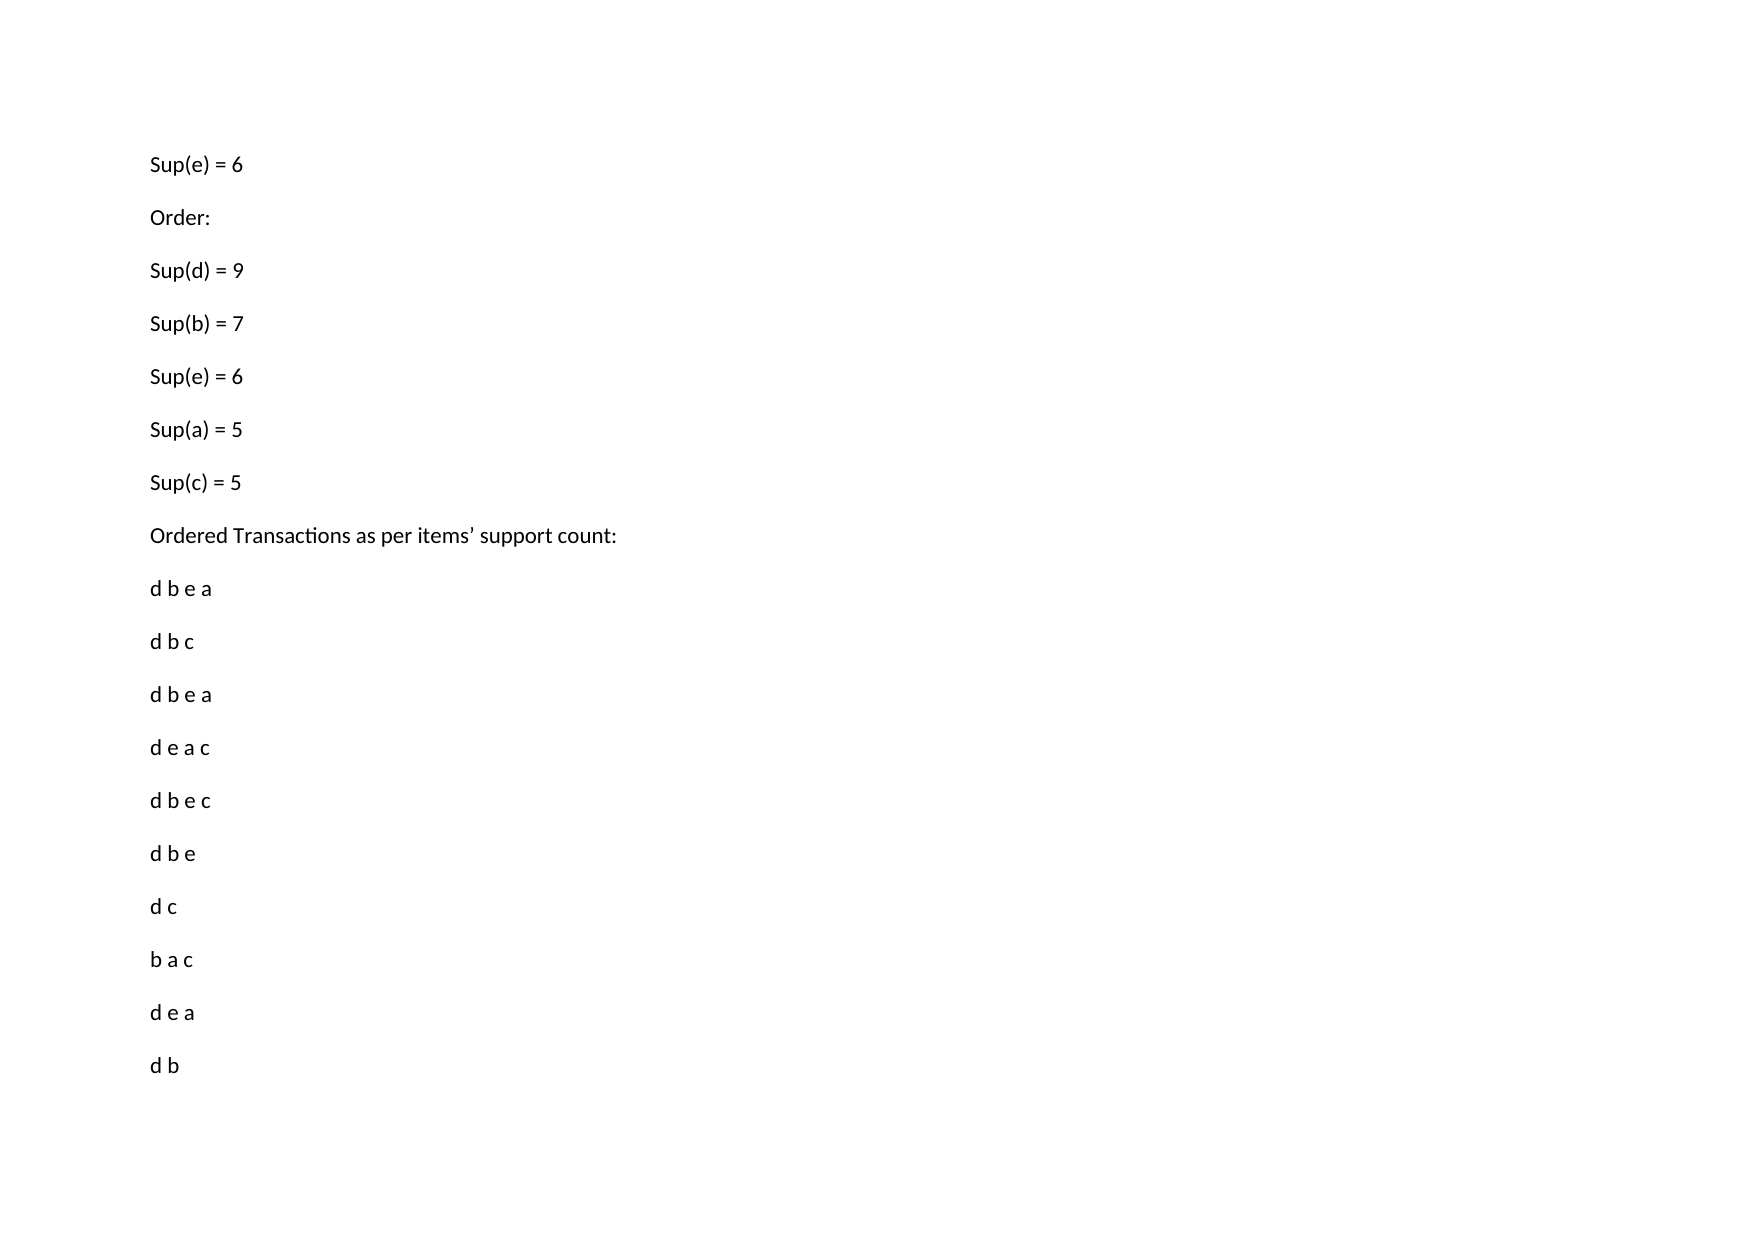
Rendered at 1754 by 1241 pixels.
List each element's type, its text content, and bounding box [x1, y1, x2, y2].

text Sup(c) = 5 [150, 468, 1604, 496]
text d b c [150, 627, 1604, 655]
text Ordered Transactions as per items’ support count: [150, 521, 1604, 549]
text d b e [150, 839, 1604, 867]
text Sup(b) = 7 [150, 309, 1604, 337]
text d b e a [150, 680, 1604, 708]
text d e a c [150, 733, 1604, 761]
text b a c [150, 945, 1604, 973]
text Sup(d) = 9 [150, 256, 1604, 284]
text Sup(e) = 6 [150, 150, 1604, 178]
text Order: [150, 203, 1604, 231]
text d b [150, 1051, 1604, 1079]
text d b e c [150, 786, 1604, 814]
text Sup(a) = 5 [150, 415, 1604, 443]
text d e a [150, 998, 1604, 1026]
text d b e a [150, 574, 1604, 602]
text d c [150, 892, 1604, 920]
text Sup(e) = 6 [150, 362, 1604, 390]
